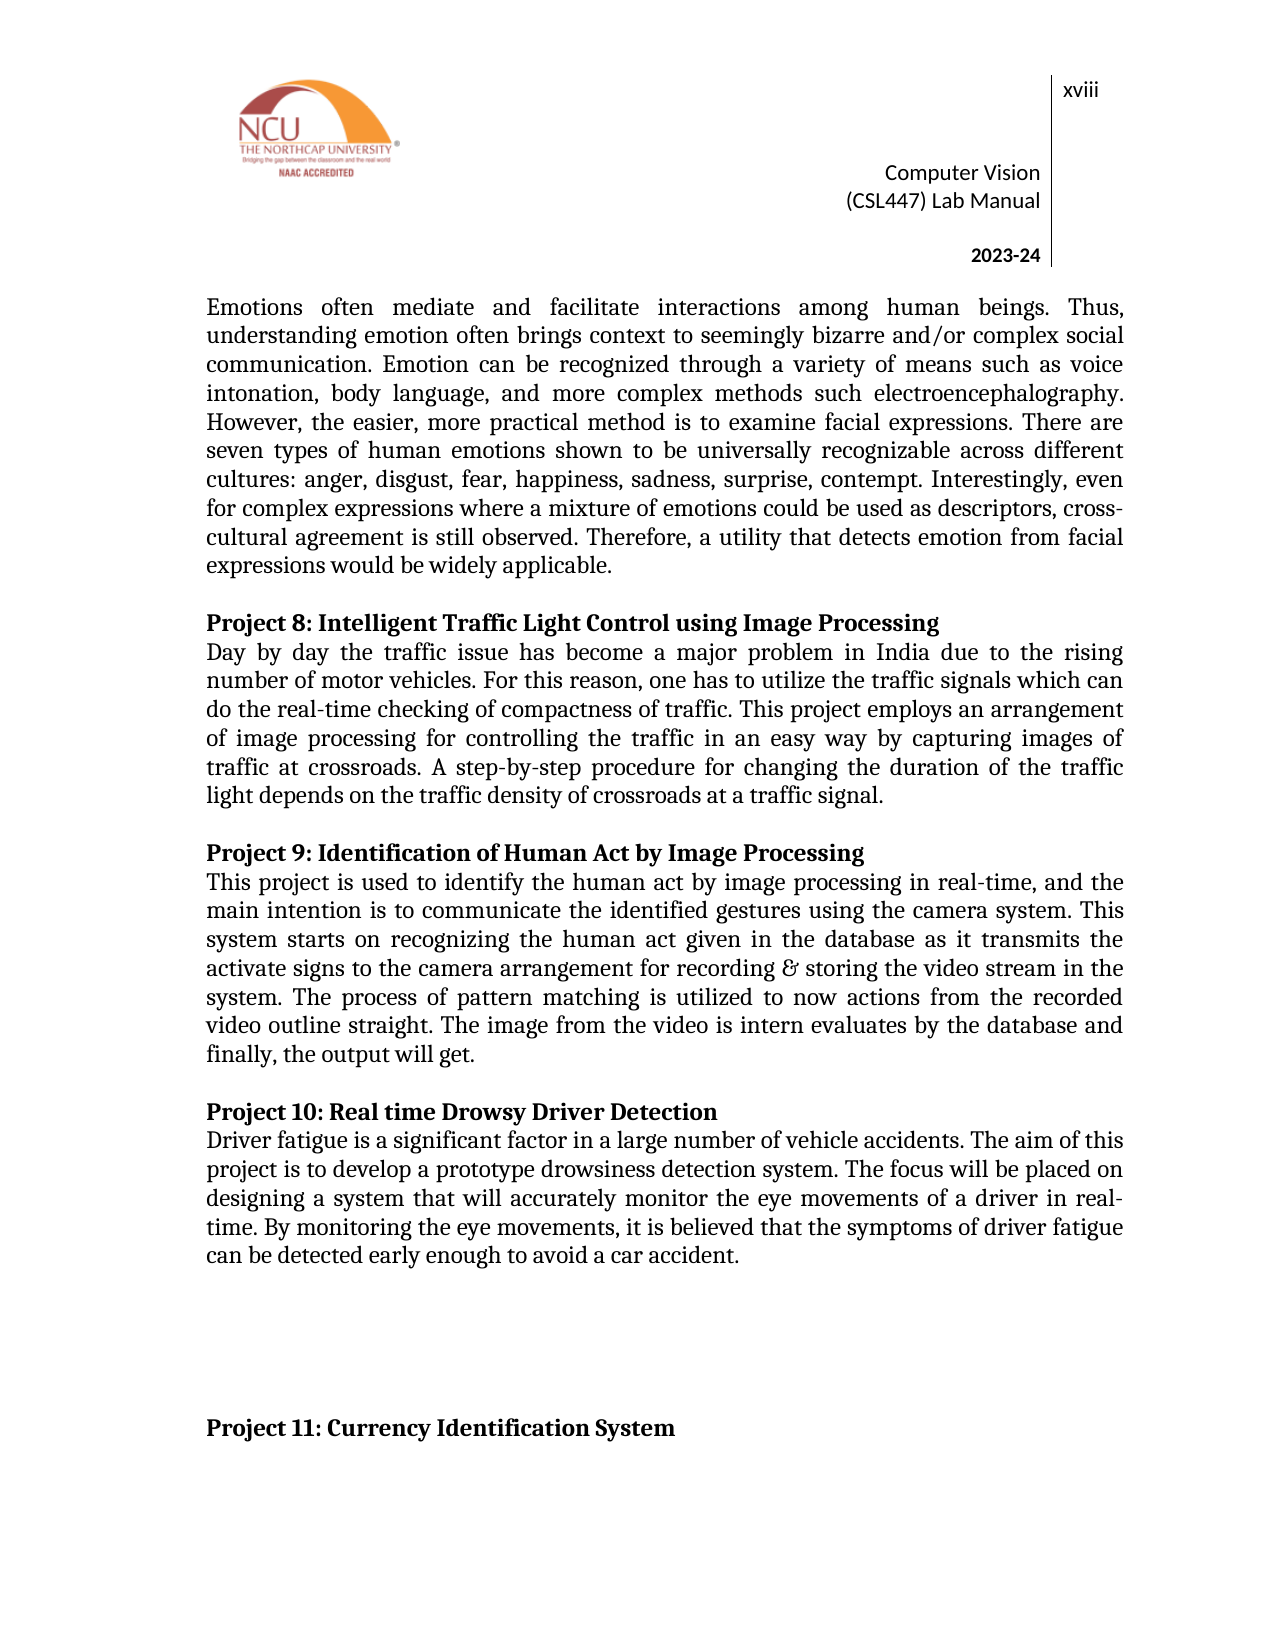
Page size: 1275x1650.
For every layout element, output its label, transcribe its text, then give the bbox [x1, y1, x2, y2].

text Project 11: Currency Identification System [206, 1414, 1125, 1443]
text Day by day the traffic issue has become a major problem in India due to the rising number of motor vehicles. For this reason, one has to utilize the traffic signals which can do the real-time checking of compactness of traffic. This project employs an arrangement of image processing for controlling the traffic in an easy way by capturing images of traffic at crossroads. A step-by-step procedure for changing the duration of the traffic light depends on the traffic density of crossroads at a traffic signal. [206, 638, 1125, 810]
text Project 8: Intelligent Traffic Light Control using Image Processing [206, 609, 1125, 638]
text Emotions often mediate and facilitate interactions among human beings. Thus, understanding emotion often brings context to seemingly bizarre and/or complex social communication. Emotion can be recognized through a variety of means such as voice intonation, body language, and more complex methods such electroencephalography. However, the easier, more practical method is to examine facial expressions. There are seven types of human emotions shown to be universally recognizable across different cultures: anger, disgust, fear, happiness, sadness, surprise, contempt. Interestingly, even for complex expressions where a mixture of emotions could be used as descriptors, cross-cultural agreement is still observed. Therefore, a utility that detects emotion from facial expressions would be widely applicable. [206, 293, 1125, 580]
picture [235, 75, 401, 180]
text Project 10: Real time Drowsy Driver Detection [206, 1098, 1125, 1126]
text Driver fatigue is a significant factor in a large number of vehicle accidents. The aim of this project is to develop a prototype drowsiness detection system. The focus will be placed on designing a system that will accurately monitor the eye movements of a driver in real-time. By monitoring the eye movements, it is believed that the symptoms of driver fatigue can be detected early enough to avoid a car accident. [206, 1126, 1125, 1270]
text This project is used to identify the human act by image processing in real-time, and the main intention is to communicate the identified gestures using the camera system. This system starts on recognizing the human act given in the database as it transmits the activate signs to the camera arrangement for recording & storing the video stream in the system. The process of pattern matching is utilized to now actions from the recorded video outline straight. The image from the video is intern evaluates by the database and finally, the output will get. [206, 868, 1125, 1069]
text Project 9: Identification of Human Act by Image Processing [206, 839, 1125, 868]
